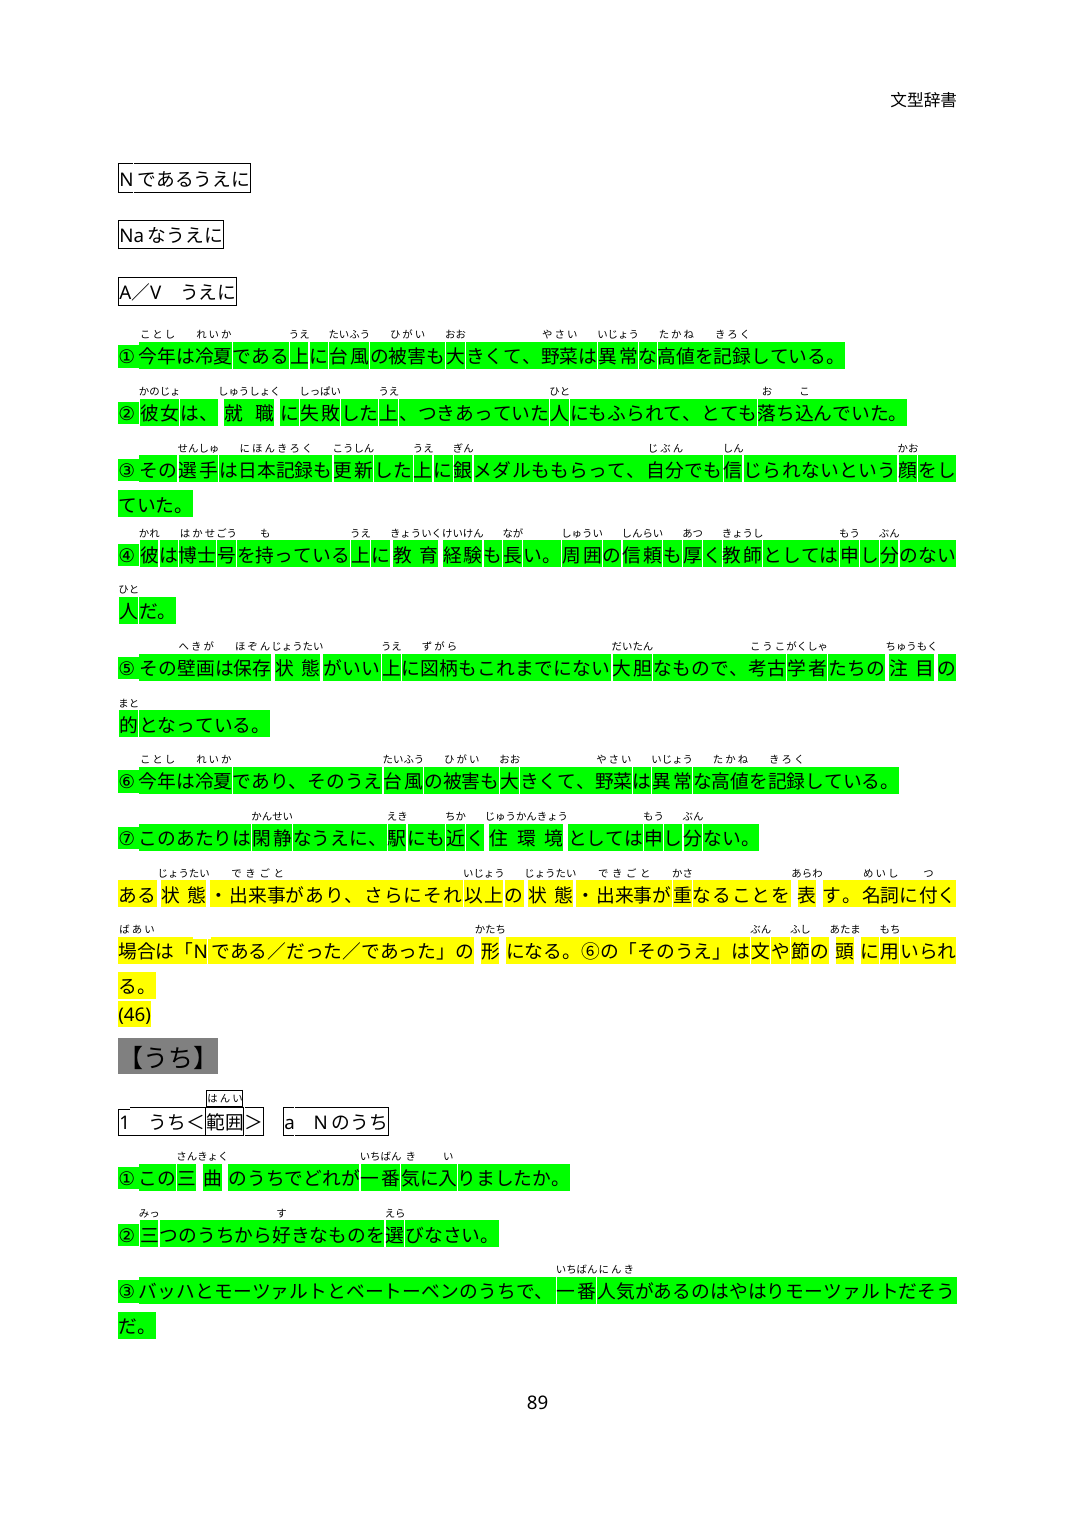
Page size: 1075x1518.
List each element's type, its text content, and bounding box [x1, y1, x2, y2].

subtitle 【うち】 [118, 1028, 957, 1085]
